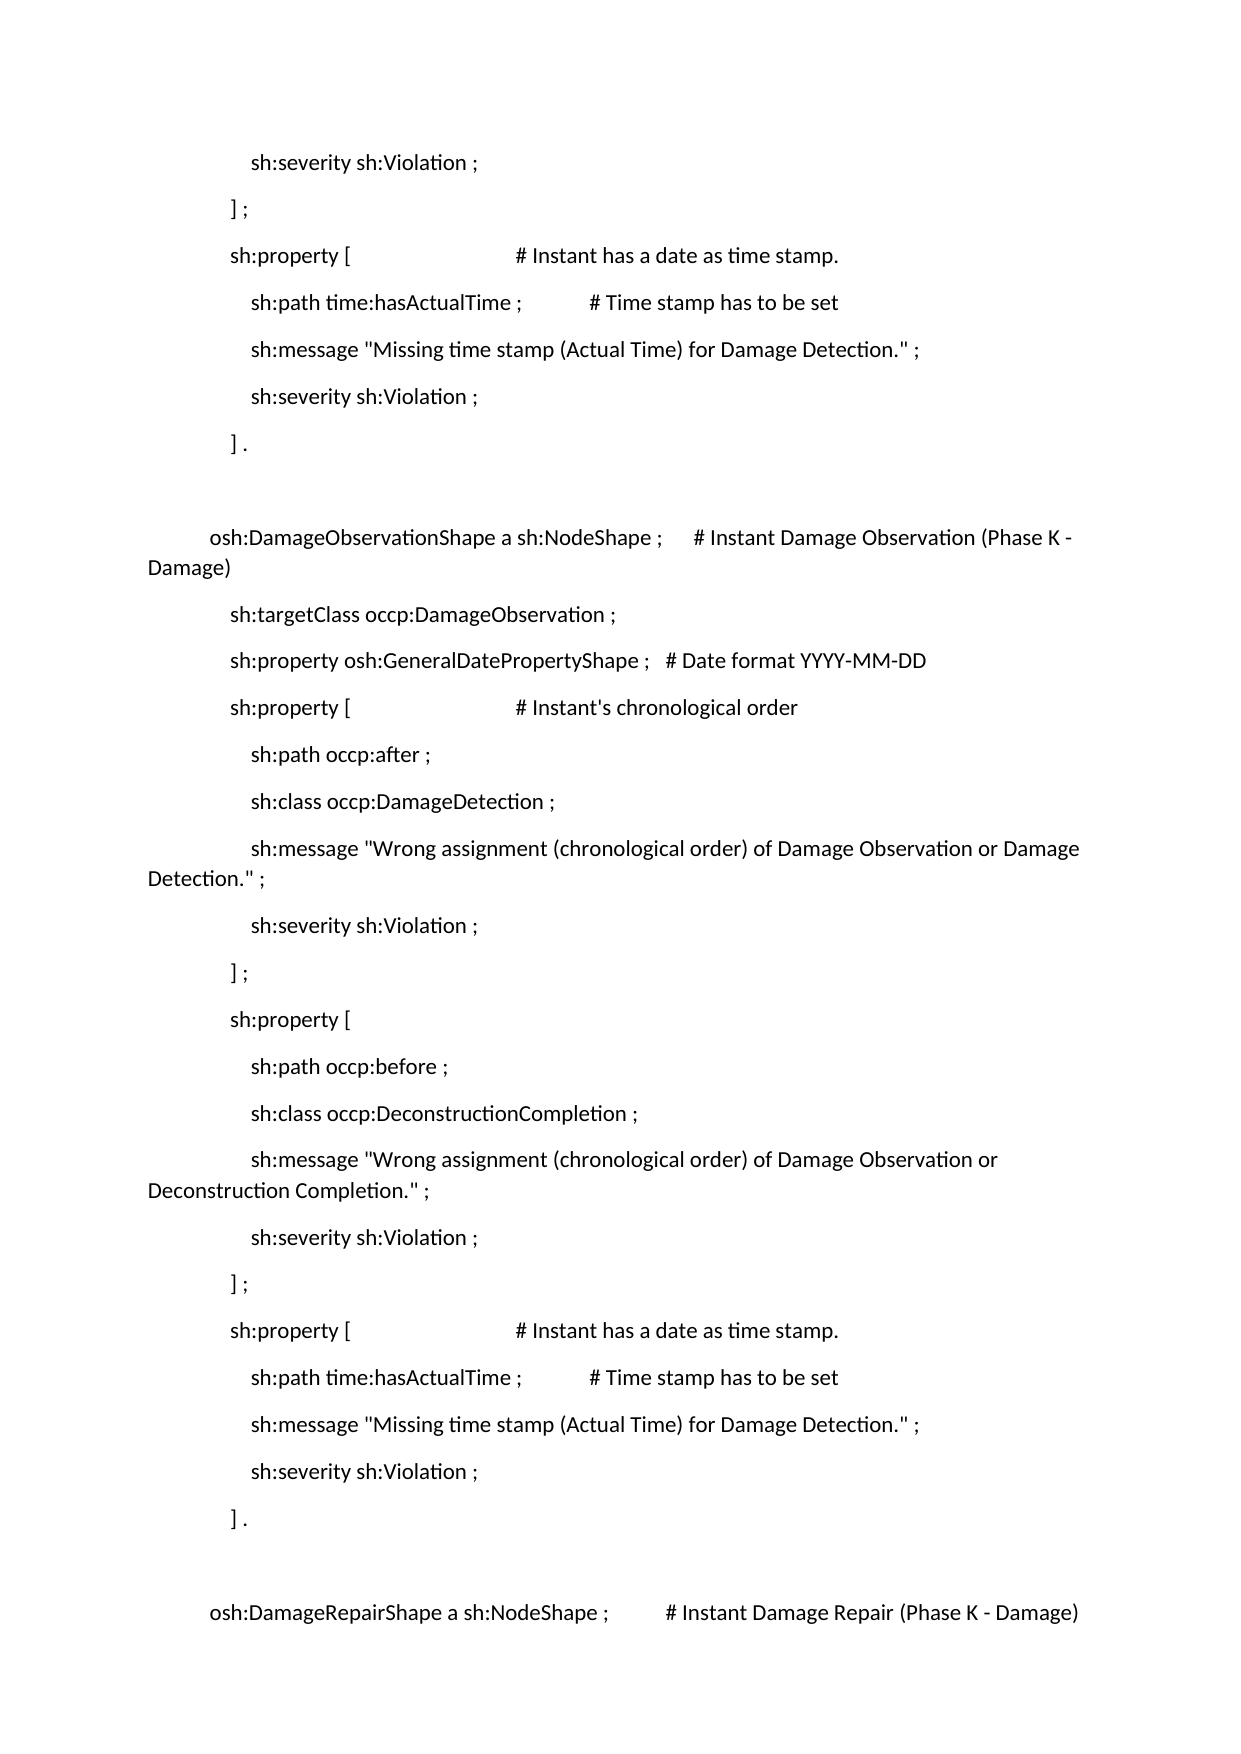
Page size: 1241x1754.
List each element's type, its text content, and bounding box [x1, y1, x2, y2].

text sh:message "Wrong assignment (chronological order) of Damage Observation or Deconstruction Completion." ; [148, 1146, 1093, 1204]
text sh:message "Missing time stamp (Actual Time) for Damage Detection." ; [148, 335, 1093, 363]
text ] ; [148, 194, 1093, 222]
text sh:property [ # Instant has a date as time stamp. [148, 241, 1093, 269]
text sh:property osh:GeneralDatePropertyShape ; # Date format YYYY-MM-DD [148, 647, 1093, 674]
text sh:targetClass occp:DamageObservation ; [148, 600, 1093, 628]
text osh:DamageObservationShape a sh:NodeShape ; # Instant Damage Observation (Phase K - Damage) [148, 523, 1093, 581]
text sh:message "Wrong assignment (chronological order) of Damage Observation or Damage Detection." ; [148, 834, 1093, 892]
text ] . [148, 1504, 1093, 1532]
text sh:class occp:DamageDetection ; [148, 787, 1093, 815]
text sh:message "Missing time stamp (Actual Time) for Damage Detection." ; [148, 1410, 1093, 1438]
text ] ; [148, 958, 1093, 986]
text sh:path time:hasActualTime ; # Time stamp has to be set [148, 288, 1093, 316]
text sh:severity sh:Violation ; [148, 1223, 1093, 1251]
text ] ; [148, 1269, 1093, 1297]
text osh:DamageRepairShape a sh:NodeShape ; # Instant Damage Repair (Phase K - Damage) [148, 1598, 1093, 1626]
text sh:severity sh:Violation ; [148, 1457, 1093, 1485]
text ] . [148, 429, 1093, 457]
text sh:severity sh:Violation ; [148, 148, 1093, 176]
text sh:severity sh:Violation ; [148, 911, 1093, 939]
text sh:property [ # Instant has a date as time stamp. [148, 1316, 1093, 1344]
text sh:class occp:DeconstructionCompletion ; [148, 1099, 1093, 1127]
text sh:property [ # Instant's chronological order [148, 693, 1093, 721]
text sh:path time:hasActualTime ; # Time stamp has to be set [148, 1363, 1093, 1391]
text sh:property [ [148, 1005, 1093, 1033]
text sh:severity sh:Violation ; [148, 382, 1093, 410]
text sh:path occp:before ; [148, 1052, 1093, 1080]
text sh:path occp:after ; [148, 740, 1093, 768]
